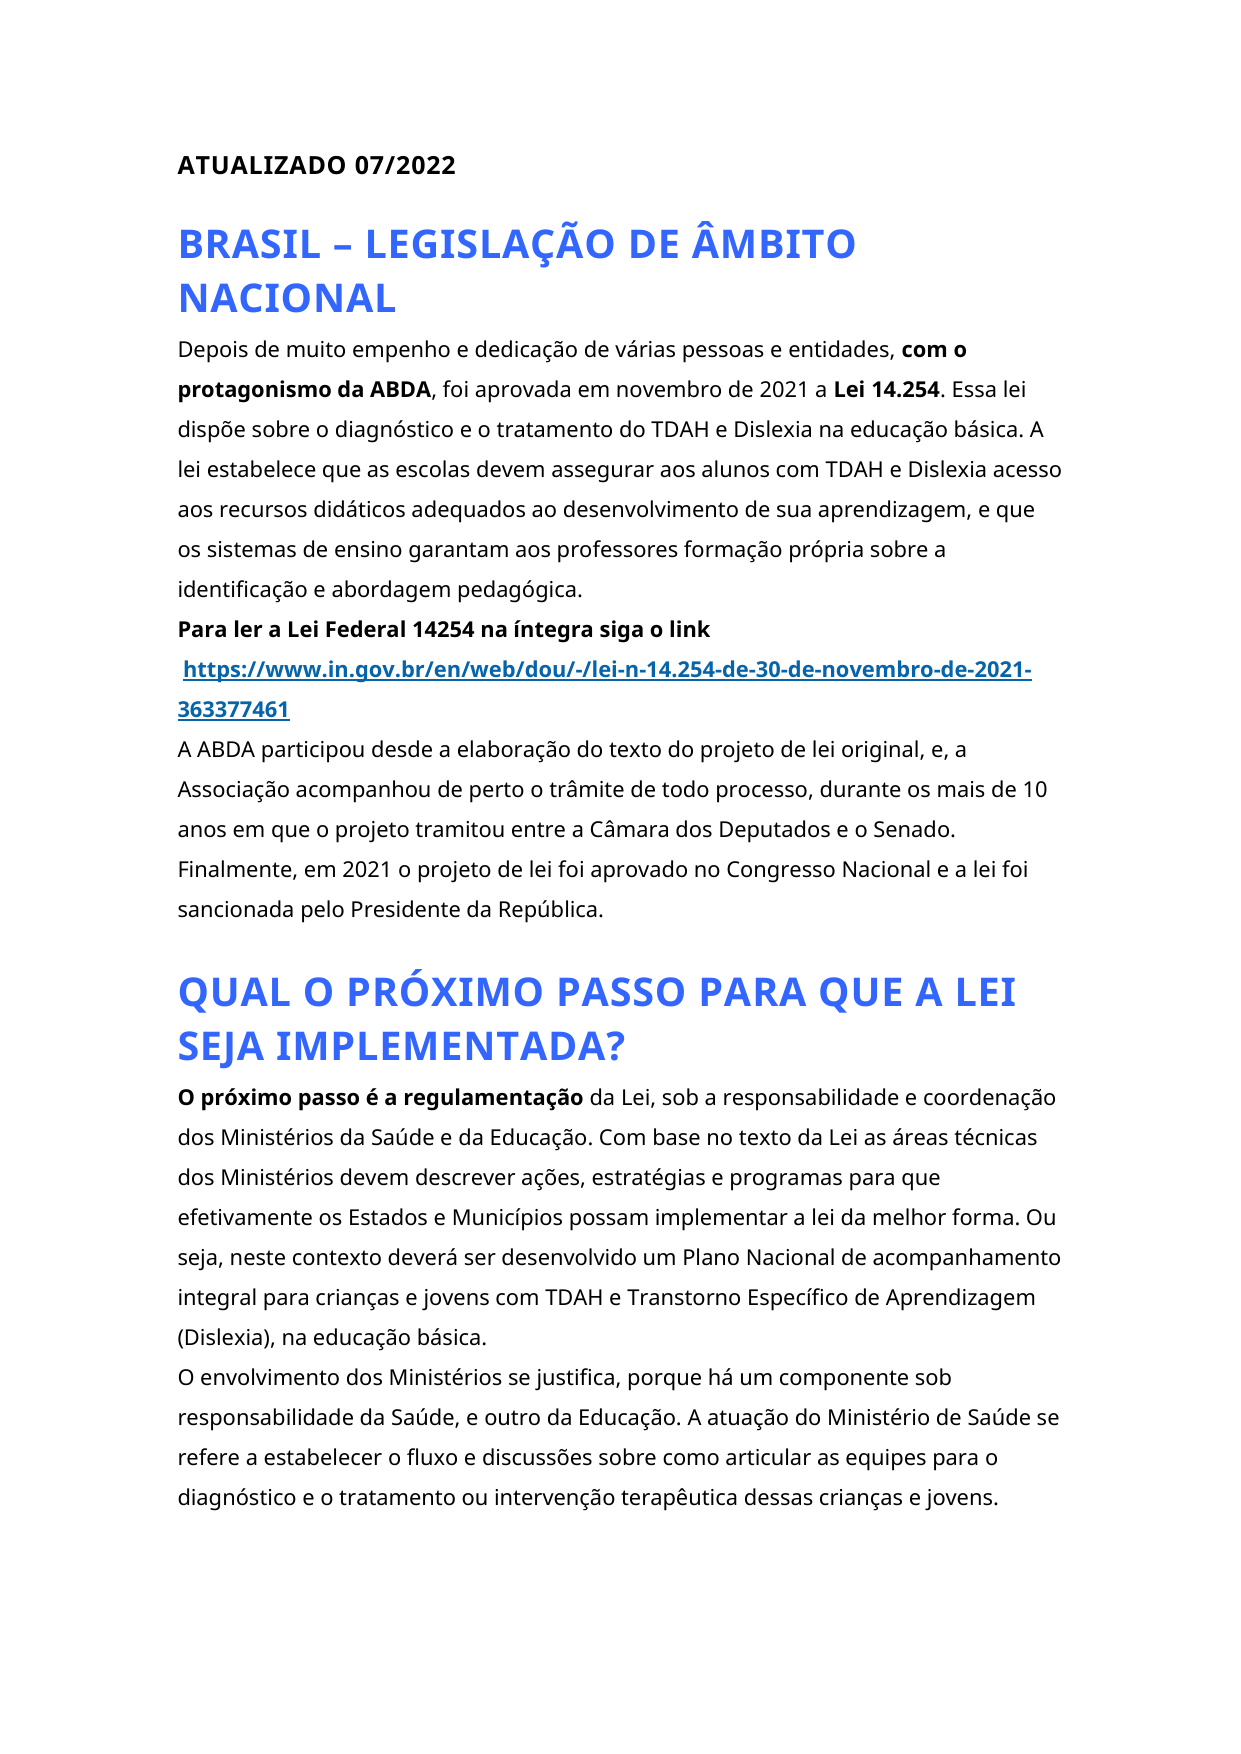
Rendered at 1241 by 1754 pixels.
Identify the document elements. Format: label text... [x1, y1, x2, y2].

text https://www.in.gov.br/en/web/dou/-/lei-n-14.254-de-30-de-novembro-de-2021-363377461 [177, 644, 1063, 724]
text A ABDA participou desde a elaboração do texto do projeto de lei original, e, a Associação acompanhou de perto o trâmite de todo processo, durante os mais de 10 anos em que o projeto tramitou entre a Câmara dos Deputados e o Senado. Finalmente, em 2021 o projeto de lei foi aprovado no Congresso Nacional e a lei foi sancionada pelo Presidente da República. [177, 724, 1063, 924]
text QUAL O PRÓXIMO PASSO PARA QUE A LEI SEJA IMPLEMENTADA? [177, 964, 1063, 1072]
text Atualizado 07/2022 [177, 148, 1063, 182]
text Depois de muito empenho e dedicação de várias pessoas e entidades, com o protagonismo da ABDA, foi aprovada em novembro de 2021 a Lei 14.254. Essa lei dispõe sobre o diagnóstico e o tratamento do TDAH e Dislexia na educação básica. A lei estabelece que as escolas devem assegurar aos alunos com TDAH e Dislexia acesso aos recursos didáticos adequados ao desenvolvimento de sua aprendizagem, e que os sistemas de ensino garantam aos professores formação própria sobre a identificação e abordagem pedagógica. [177, 324, 1063, 604]
text O envolvimento dos Ministérios se justifica, porque há um componente sob responsabilidade da Saúde, e outro da Educação. A atuação do Ministério de Saúde se refere a estabelecer o fluxo e discussões sobre como articular as equipes para o diagnóstico e o tratamento ou intervenção terapêutica dessas crianças e jovens. [177, 1352, 1063, 1512]
text BRASIL – LEGISLAÇÃO DE ÂMBITO NACIONAL [177, 216, 1063, 324]
text Para ler a Lei Federal 14254 na íntegra siga o link [177, 604, 1063, 644]
text O próximo passo é a regulamentação da Lei, sob a responsabilidade e coordenação dos Ministérios da Saúde e da Educação. Com base no texto da Lei as áreas técnicas dos Ministérios devem descrever ações, estratégias e programas para que efetivamente os Estados e Municípios possam implementar a lei da melhor forma. Ou seja, neste contexto deverá ser desenvolvido um Plano Nacional de acompanhamento integral para crianças e jovens com TDAH e Transtorno Específico de Aprendizagem (Dislexia), na educação básica. [177, 1072, 1063, 1352]
